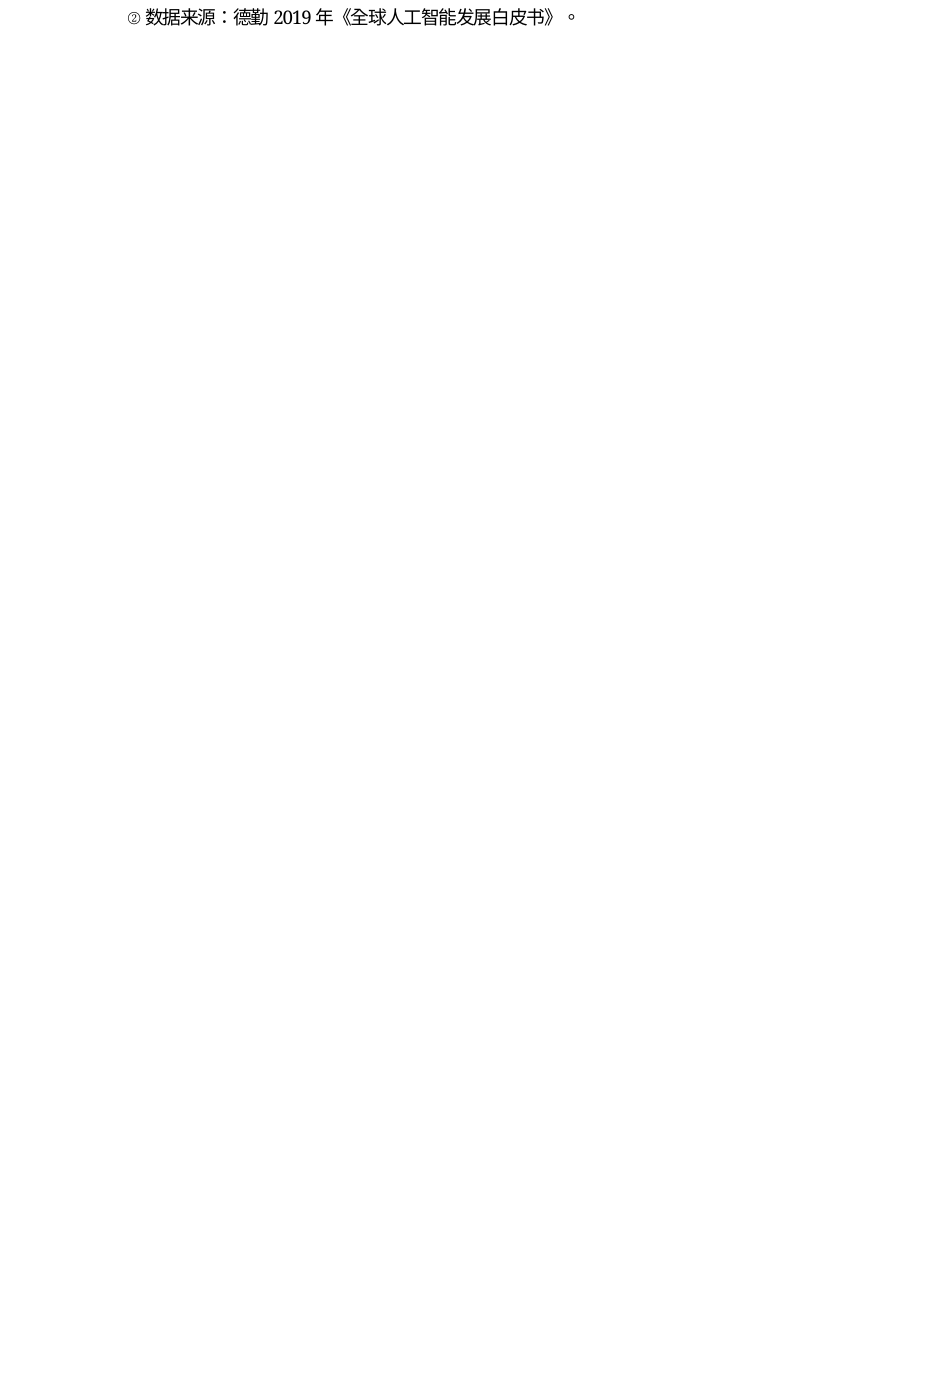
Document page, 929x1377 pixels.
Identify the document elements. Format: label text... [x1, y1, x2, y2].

text ② 数据来源：德勤2019年《全球人工智能发展白皮书》。 [127, 6, 880, 29]
